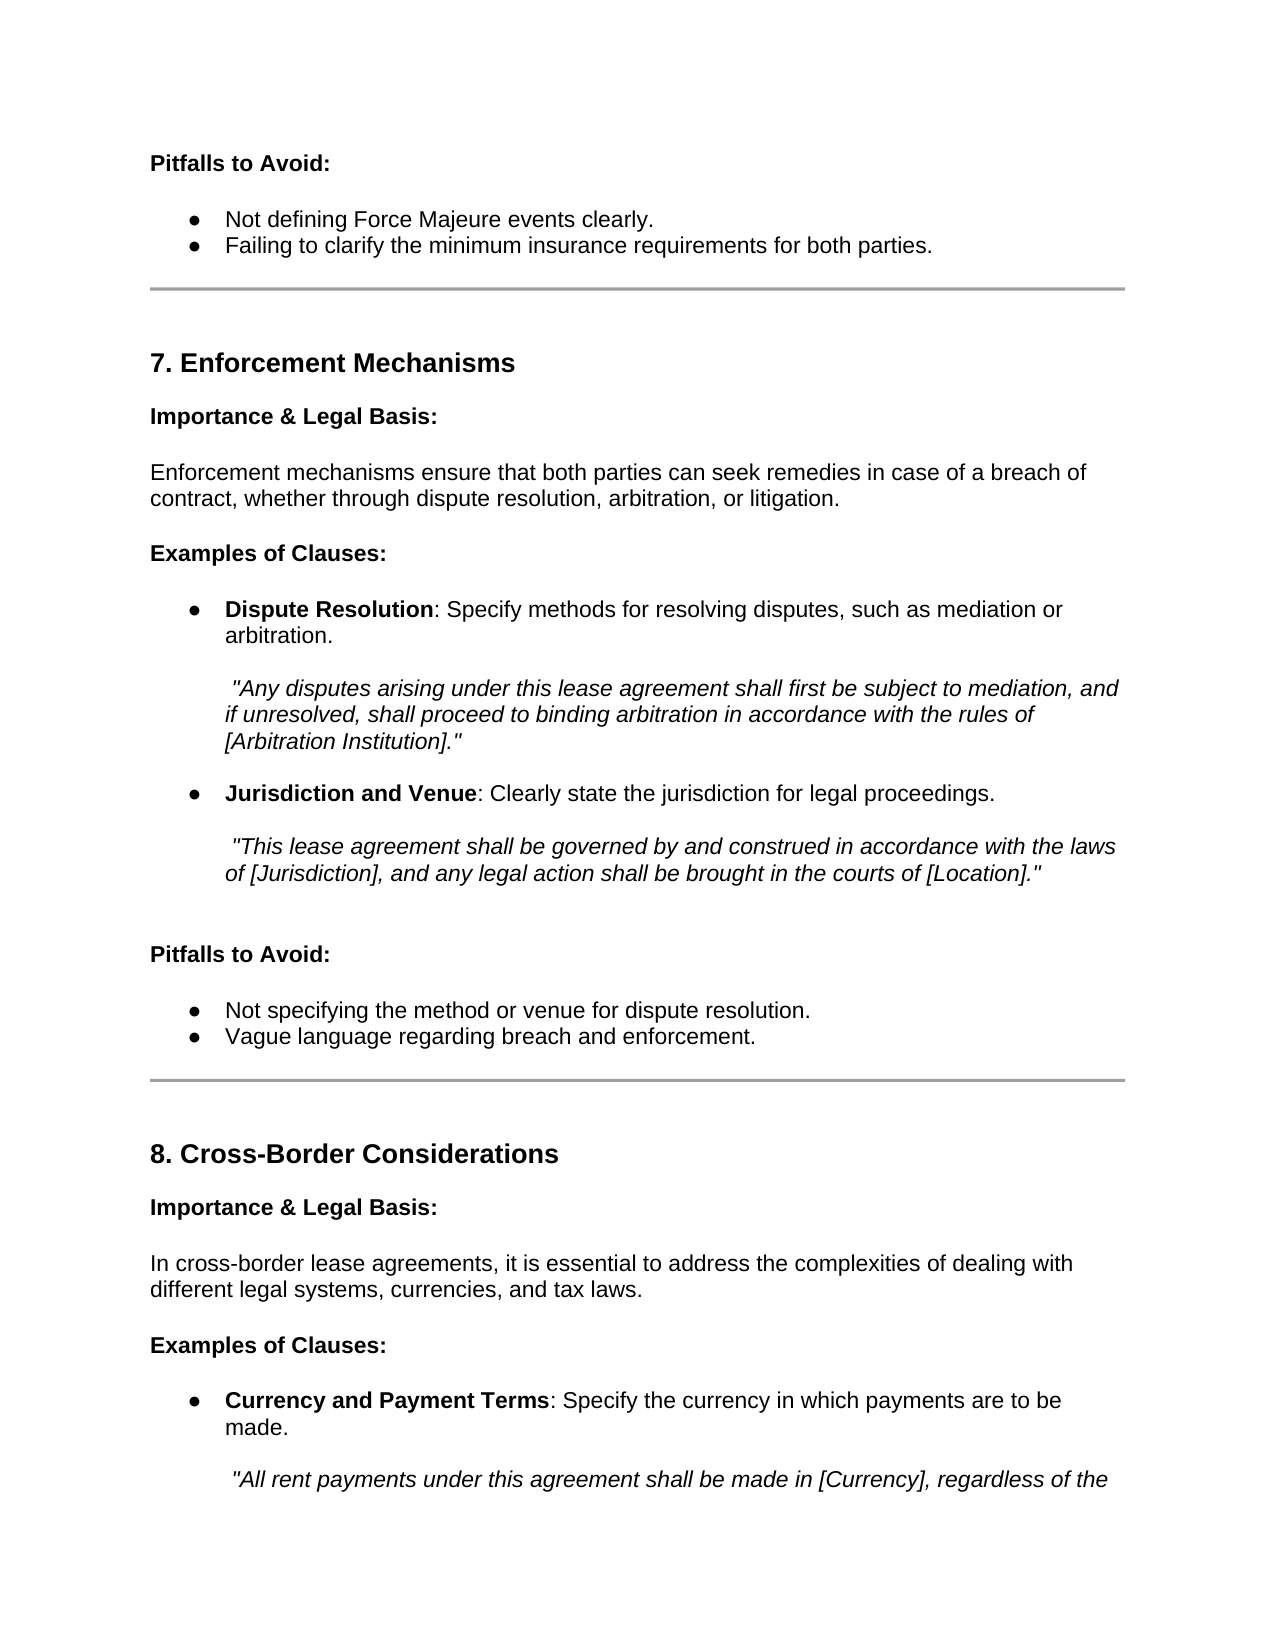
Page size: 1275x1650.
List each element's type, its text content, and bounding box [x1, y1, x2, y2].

text Enforcement mechanisms ensure that both parties can seek remedies in case of a breach of contract, whether through dispute resolution, arbitration, or litigation. [150, 458, 1125, 511]
subtitle 8. Cross-Border Considerations [150, 1138, 1125, 1169]
subtitle Importance & Legal Basis: [150, 403, 1125, 429]
subtitle Pitfalls to Avoid: [150, 941, 1125, 968]
subtitle Examples of Clauses: [150, 540, 1125, 567]
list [187, 1387, 1125, 1493]
text In cross-border lease agreements, it is essential to address the complexities of dealing with different legal systems, currencies, and tax laws. [150, 1250, 1125, 1303]
subtitle Examples of Clauses: [150, 1332, 1125, 1358]
list Vague language regarding breach and enforcement. [187, 1023, 1125, 1049]
subtitle Pitfalls to Avoid: [150, 150, 1125, 176]
list Jurisdiction and Venue: Clearly state the jurisdiction for legal proceedings. "This lease agreement shall be governed by and construed in accordance with the laws of [Jurisdiction], and any legal action shall be brought in the courts of [Location]." [187, 780, 1125, 912]
list Failing to clarify the minimum insurance requirements for both parties. [187, 232, 1125, 258]
list Not defining Force Majeure events clearly. [187, 206, 1125, 232]
subtitle 7. Enforcement Mechanisms [150, 347, 1125, 378]
list Dispute Resolution: Specify methods for resolving disputes, such as mediation or arbitration. "Any disputes arising under this lease agreement shall first be subject to mediation, and if unresolved, shall proceed to binding arbitration in accordance with the rules of [Arbitration Institution]." [187, 596, 1125, 780]
subtitle Importance & Legal Basis: [150, 1194, 1125, 1221]
list Not specifying the method or venue for dispute resolution. [187, 997, 1125, 1023]
